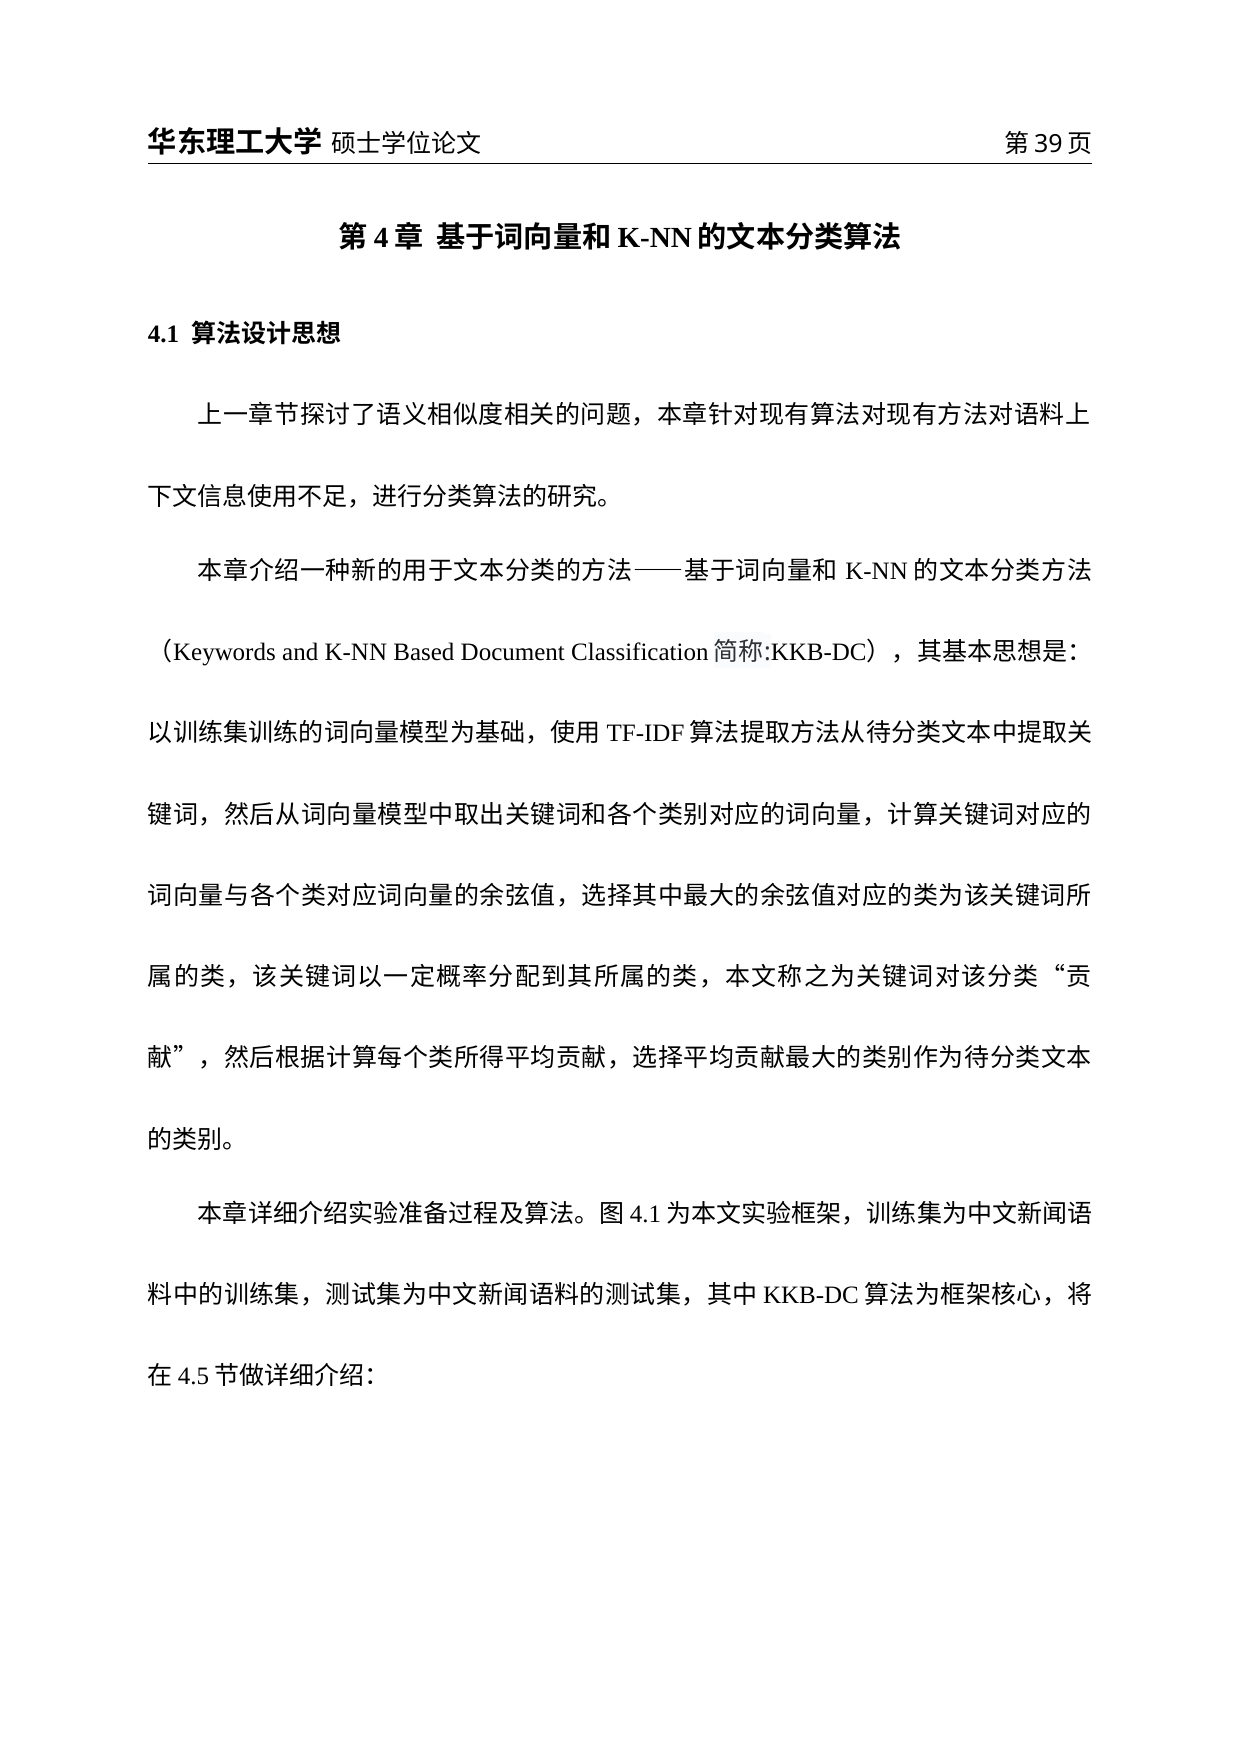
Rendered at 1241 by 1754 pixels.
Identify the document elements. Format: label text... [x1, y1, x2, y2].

subtitle 第4章 基于词向量和K-NN的文本分类算法 [148, 202, 1092, 267]
text 本章介绍一种新的用于文本分类的方法——基于词向量和K-NN的文本分类方法（Keywords and K-NN Based Document Classification简称:KKB-DC），其基本思想是：以训练集训练的词向量模型为基础，使用TF-IDF算法提取方法从待分类文本中提取关键词，然后从词向量模型中取出关键词和各个类别对应的词向量，计算关键词对应的词向量与各个类对应词向量的余弦值，选择其中最大的余弦值对应的类为该关键词所属的类，该关键词以一定概率分配到其所属的类，本文称之为关键词对该分类“贡献”，然后根据计算每个类所得平均贡献，选择平均贡献最大的类别作为待分类文本的类别。 [148, 536, 1092, 1170]
subtitle 4.1 算法设计思想 [148, 299, 1092, 364]
text 本章详细介绍实验准备过程及算法。图4.1为本文实验框架，训练集为中文新闻语料中的训练集，测试集为中文新闻语料的测试集，其中KKB-DC算法为框架核心，将在4.5节做详细介绍： [148, 1179, 1092, 1406]
text 上一章节探讨了语义相似度相关的问题，本章针对现有算法对现有方法对语料上下文信息使用不足，进行分类算法的研究。 [148, 381, 1092, 527]
